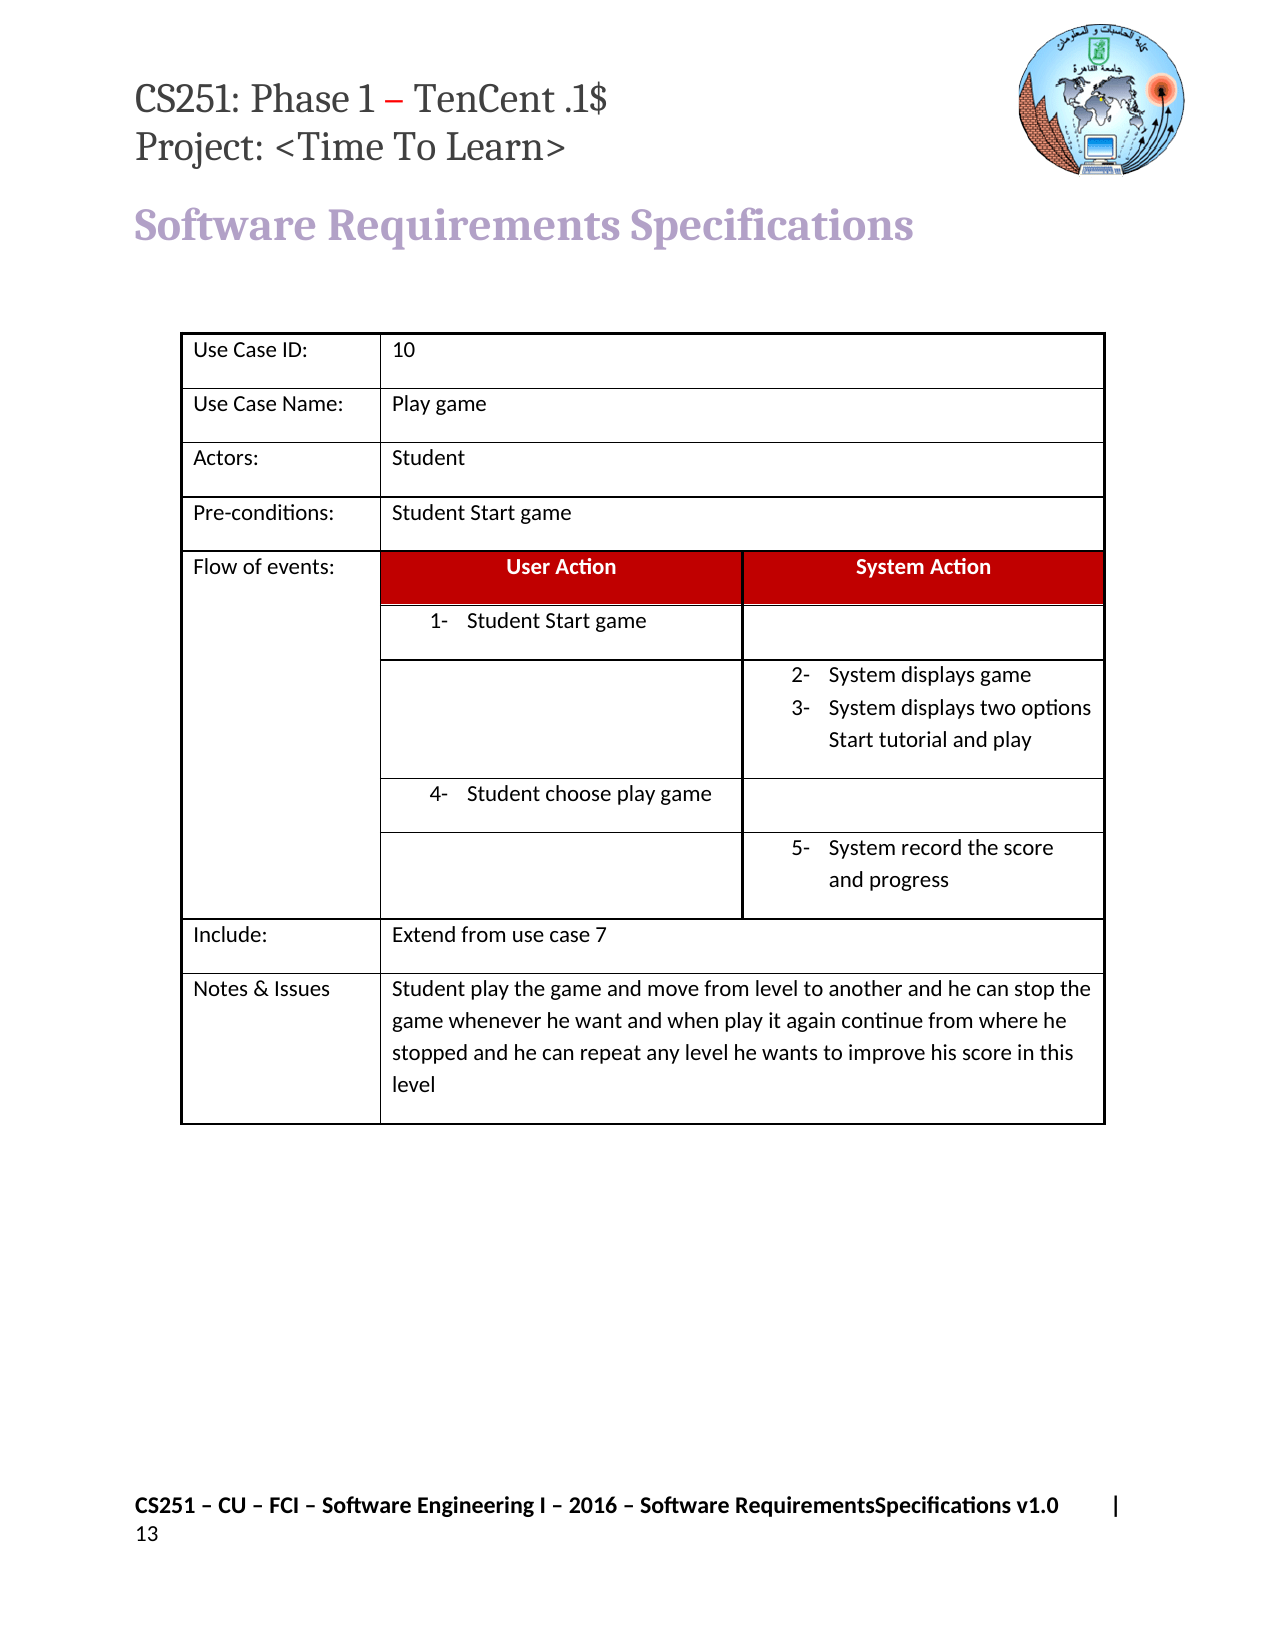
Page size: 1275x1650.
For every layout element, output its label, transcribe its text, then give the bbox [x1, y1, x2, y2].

picture [1018, 24, 1186, 180]
table_cell Flow of events: [183, 552, 380, 918]
table_cell [744, 606, 1103, 659]
table_cell Pre-conditions: [183, 498, 380, 550]
table_cell Student [381, 443, 1103, 496]
table_cell Extend from use case 7 [381, 920, 1103, 972]
table_cell Include: [183, 920, 380, 972]
table_header 10 [381, 335, 1103, 387]
table_cell Use Case Name: [183, 389, 380, 442]
table_cell System Action [744, 552, 1103, 604]
table_cell Play game [381, 389, 1103, 442]
table_cell Student choose play game [381, 779, 741, 832]
table_cell [744, 779, 1103, 832]
table_cell System displays game System displays two options Start tutorial and play [744, 661, 1103, 777]
table_cell Notes & Issues [183, 974, 380, 1123]
table_cell Student Start game [381, 498, 1103, 550]
table_cell [381, 661, 741, 777]
table_cell [381, 833, 741, 918]
table_cell User Action [381, 552, 741, 604]
table_header Use Case ID: [183, 335, 380, 387]
table_cell Student play the game and move from level to another and he can stop the game whenever he want and when play it again continue from where he stopped and he can repeat any level he wants to improve his score in this level [381, 974, 1103, 1123]
table_cell Actors: [183, 443, 380, 496]
table_cell Student Start game [381, 606, 741, 659]
table_cell System record the score and progress [744, 833, 1103, 918]
